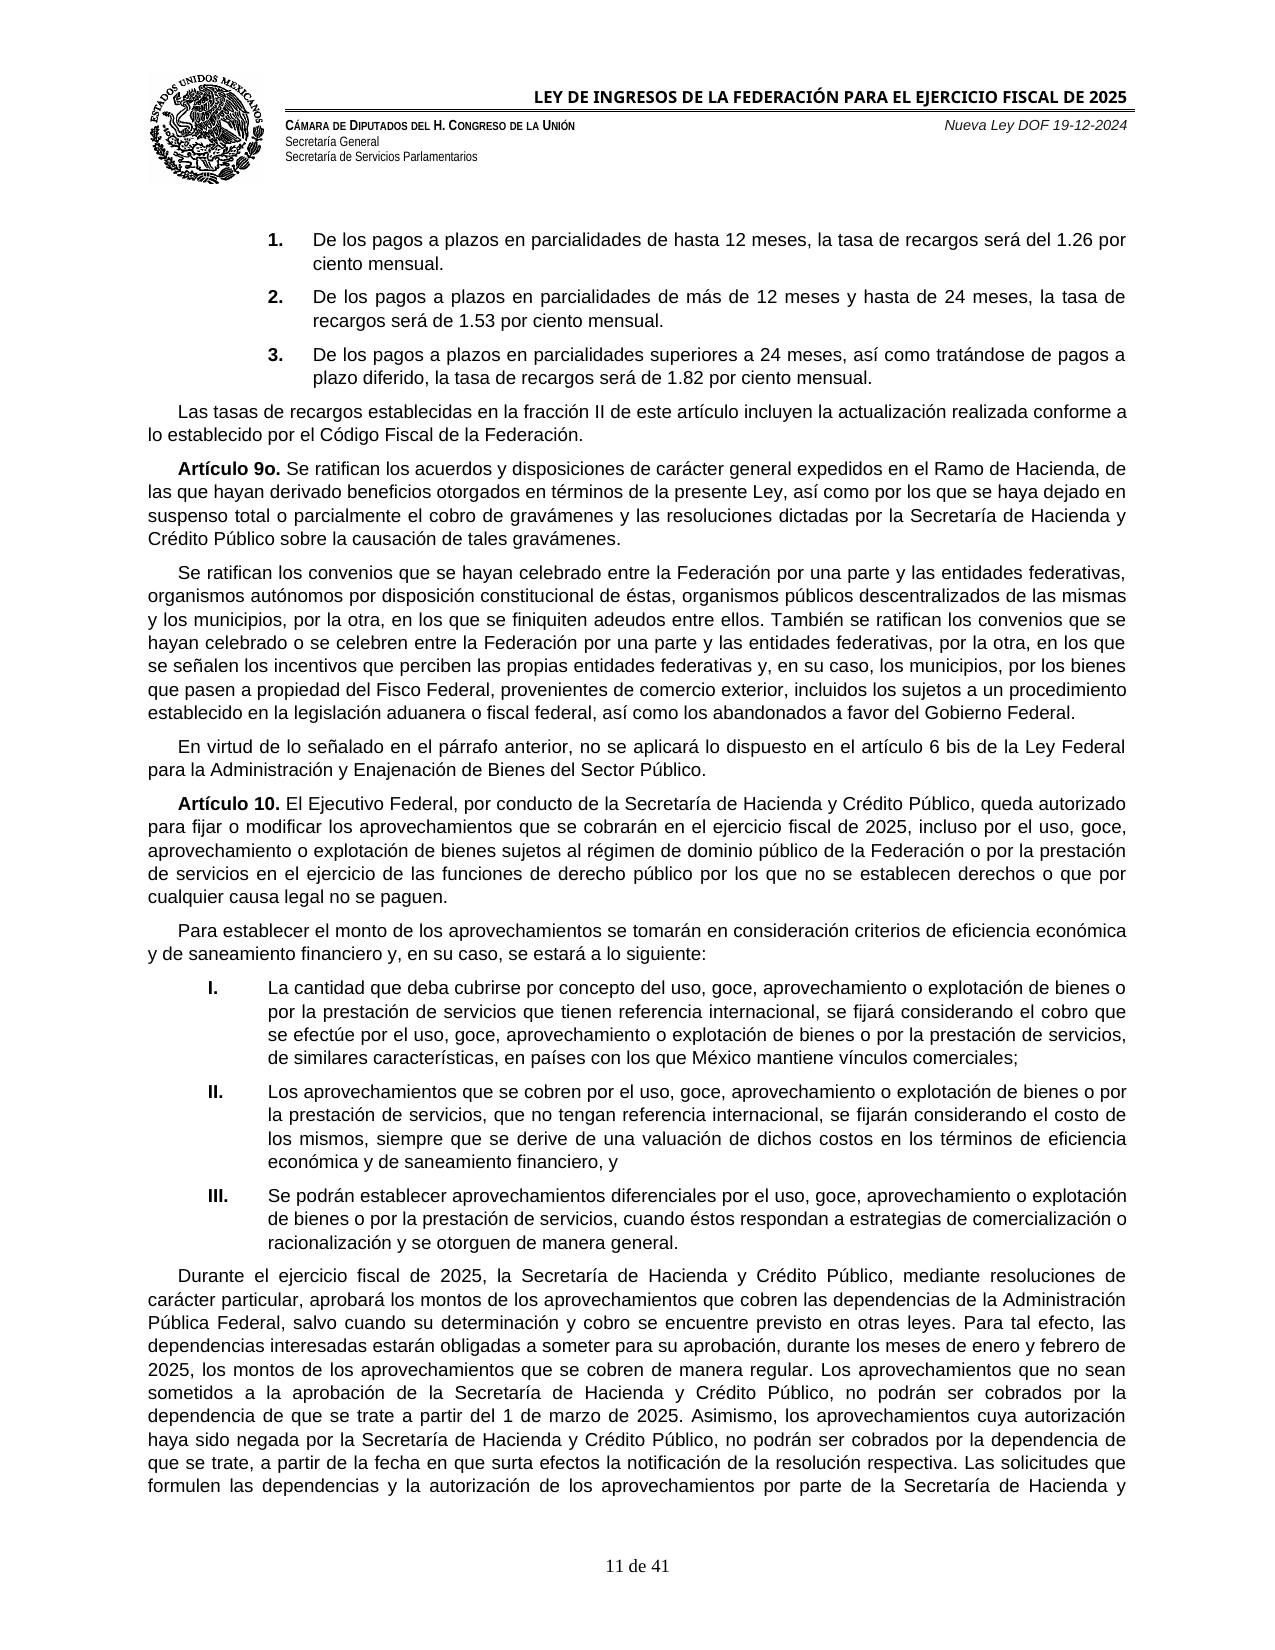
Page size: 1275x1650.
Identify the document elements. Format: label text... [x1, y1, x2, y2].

text II. Los aprovechamientos que se cobren por el uso, goce, aprovechamiento o explotación de bienes o por la prestación de servicios, que no tengan referencia internacional, se fijarán considerando el costo de los mismos, siempre que se derive de una valuación de dichos costos en los términos de eficiencia económica y de saneamiento financiero, y [208, 1080, 1127, 1173]
text 1. De los pagos a plazos en parcialidades de hasta 12 meses, la tasa de recargos será del 1.26 por ciento mensual. [268, 228, 1127, 275]
text En virtud de lo señalado en el párrafo anterior, no se aplicará lo dispuesto en el artículo 6 bis de la Ley Federal para la Administración y Enajenación de Bienes del Sector Público. [148, 734, 1127, 781]
text 2. De los pagos a plazos en parcialidades de más de 12 meses y hasta de 24 meses, la tasa de recargos será de 1.53 por ciento mensual. [268, 285, 1127, 332]
text I. La cantidad que deba cubrirse por concepto del uso, goce, aprovechamiento o explotación de bienes o por la prestación de servicios que tienen referencia internacional, se fijará considerando el cobro que se efectúe por el uso, goce, aprovechamiento o explotación de bienes o por la prestación de servicios, de similares características, en países con los que México mantiene vínculos comerciales; [208, 976, 1127, 1069]
text III. Se podrán establecer aprovechamientos diferenciales por el uso, goce, aprovechamiento o explotación de bienes o por la prestación de servicios, cuando éstos respondan a estrategias de comercialización o racionalización y se otorguen de manera general. [208, 1184, 1127, 1254]
text Para establecer el monto de los aprovechamientos se tomarán en consideración criterios de eficiencia económica y de saneamiento financiero y, en su caso, se estará a lo siguiente: [148, 919, 1127, 966]
text Se ratifican los convenios que se hayan celebrado entre la Federación por una parte y las entidades federativas, organismos autónomos por disposición constitucional de éstas, organismos públicos descentralizados de las mismas y los municipios, por la otra, en los que se finiquiten adeudos entre ellos. También se ratifican los convenios que se hayan celebrado o se celebren entre la Federación por una parte y las entidades federativas, por la otra, en los que se señalen los incentivos que perciben las propias entidades federativas y, en su caso, los municipios, por los bienes que pasen a propiedad del Fisco Federal, provenientes de comercio exterior, incluidos los sujetos a un procedimiento establecido en la legislación aduanera o fiscal federal, así como los abandonados a favor del Gobierno Federal. [148, 561, 1127, 724]
text 3. De los pagos a plazos en parcialidades superiores a 24 meses, así como tratándose de pagos a plazo diferido, la tasa de recargos será de 1.82 por ciento mensual. [268, 342, 1127, 389]
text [148, 1264, 1127, 1498]
text Artículo 9o. Se ratifican los acuerdos y disposiciones de carácter general expedidos en el Ramo de Hacienda, de las que hayan derivado beneficios otorgados en términos de la presente Ley, así como por los que se haya dejado en suspenso total o parcialmente el cobro de gravámenes y las resoluciones dictadas por la Secretaría de Hacienda y Crédito Público sobre la causación de tales gravámenes. [148, 457, 1127, 550]
text Artículo 10. El Ejecutivo Federal, por conducto de la Secretaría de Hacienda y Crédito Público, queda autorizado para fijar o modificar los aprovechamientos que se cobrarán en el ejercicio fiscal de 2025, incluso por el uso, goce, aprovechamiento o explotación de bienes sujetos al régimen de dominio público de la Federación o por la prestación de servicios en el ejercicio de las funciones de derecho público por los que no se establecen derechos o que por cualquier causa legal no se paguen. [148, 792, 1127, 908]
text Las tasas de recargos establecidas en la fracción II de este artículo incluyen la actualización realizada conforme a lo establecido por el Código Fiscal de la Federación. [148, 399, 1127, 446]
